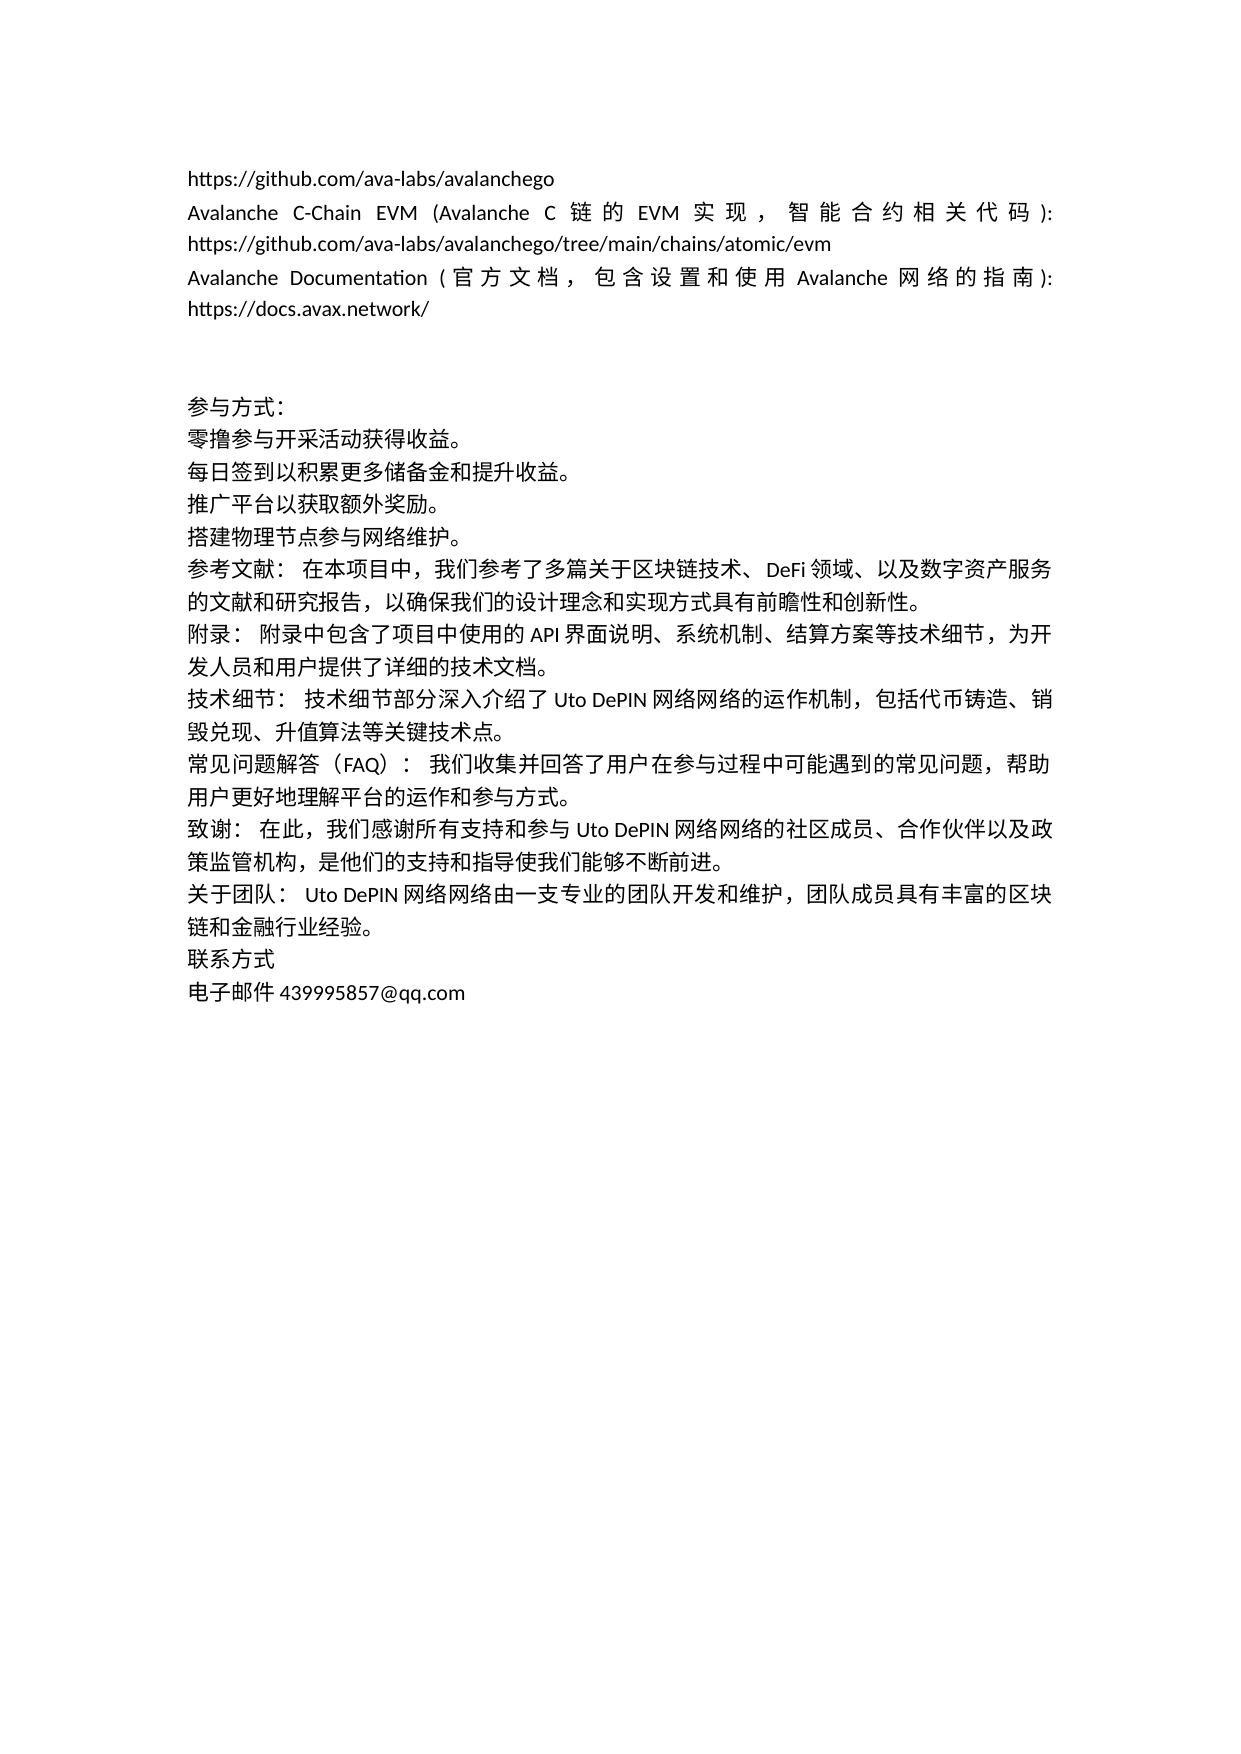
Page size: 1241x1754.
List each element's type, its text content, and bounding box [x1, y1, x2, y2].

text 每日签到以积累更多储备金和提升收益。 [187, 454, 1053, 487]
text Avalanche C-Chain EVM (Avalanche C链的EVM实现，智能合约相关代码): https://github.com/ava-labs/avalanchego/tree/main/chains/atomic/evm [187, 194, 1053, 259]
text 附录： 附录中包含了项目中使用的API界面说明、系统机制、结算方案等技术细节，为开发人员和用户提供了详细的技术文档。 [187, 617, 1053, 682]
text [187, 162, 1053, 194]
text 致谢： 在此，我们感谢所有支持和参与Uto DePIN网络网络的社区成员、合作伙伴以及政策监管机构，是他们的支持和指导使我们能够不断前进。 [187, 812, 1053, 877]
text 搭建物理节点参与网络维护。 [187, 519, 1053, 552]
text 技术细节： 技术细节部分深入介绍了Uto DePIN网络网络的运作机制，包括代币铸造、销毁兑现、升值算法等关键技术点。 [187, 682, 1053, 747]
text 电子邮件439995857@qq.com [187, 974, 1053, 1007]
text 推广平台以获取额外奖励。 [187, 487, 1053, 519]
text 联系方式 [187, 942, 1053, 974]
text Avalanche Documentation (官方文档，包含设置和使用Avalanche网络的指南): https://docs.avax.network/ [187, 259, 1053, 324]
text 参与方式： [187, 389, 1053, 422]
text 参考文献： 在本项目中，我们参考了多篇关于区块链技术、DeFi领域、以及数字资产服务的文献和研究报告，以确保我们的设计理念和实现方式具有前瞻性和创新性。 [187, 552, 1053, 617]
text 常见问题解答（FAQ）： 我们收集并回答了用户在参与过程中可能遇到的常见问题，帮助用户更好地理解平台的运作和参与方式。 [187, 747, 1053, 812]
text 关于团队： Uto DePIN网络网络由一支专业的团队开发和维护，团队成员具有丰富的区块链和金融行业经验。 [187, 877, 1053, 942]
text 零撸参与开采活动获得收益。 [187, 422, 1053, 454]
